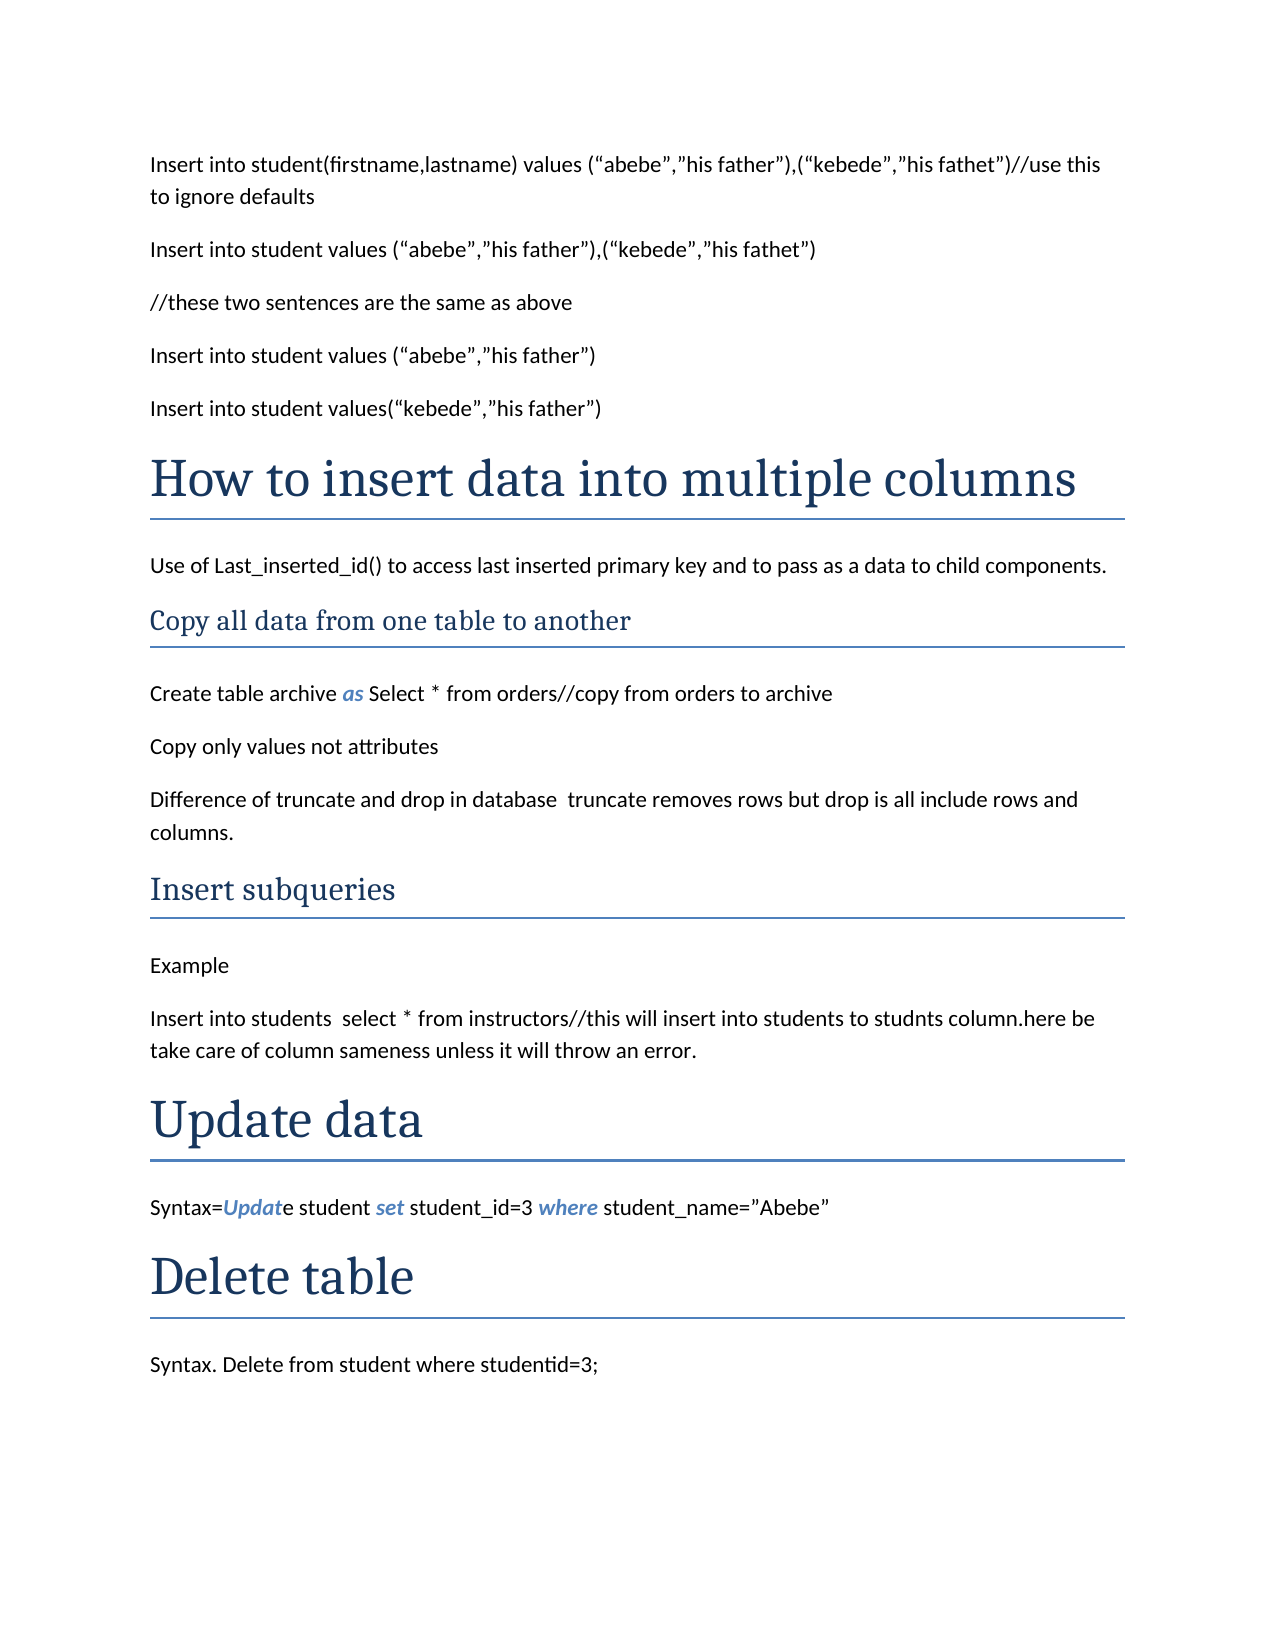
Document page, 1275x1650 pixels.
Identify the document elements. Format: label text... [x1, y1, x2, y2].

text Copy only values not attributes [150, 732, 1125, 761]
title Insert subqueries [150, 871, 1125, 917]
text //these two sentences are the same as above [150, 288, 1125, 316]
text Insert into student(firstname,lastname) values (“abebe”,”his father”),(“kebede”,”his fathet”)//use this to ignore defaults [150, 150, 1125, 210]
text Example [150, 951, 1125, 979]
text Insert into student values (“abebe”,”his father”) [150, 341, 1125, 369]
text Syntax. Delete from student where studentid=3; [150, 1350, 1125, 1378]
title Update data [150, 1089, 1125, 1159]
text Insert into students select * from instructors//this will insert into students to studnts column.here be take care of column sameness unless it will throw an error. [150, 1004, 1125, 1064]
title How to insert data into multiple columns [150, 447, 1125, 518]
text Difference of truncate and drop in database truncate removes rows but drop is all include rows and columns. [150, 786, 1125, 846]
text Use of Last_inserted_id() to access last inserted primary key and to pass as a data to child components. [150, 551, 1125, 579]
title Delete table [150, 1246, 1125, 1317]
text Insert into student values(“kebede”,”his father”) [150, 394, 1125, 422]
text Insert into student values (“abebe”,”his father”),(“kebede”,”his fathet”) [150, 235, 1125, 263]
text Syntax=Update student set student_id=3 where student_name=”Abebe” [150, 1193, 1125, 1221]
title Copy all data from one table to another [150, 604, 1125, 646]
text Create table archive as Select * from orders//copy from orders to archive [150, 679, 1125, 707]
